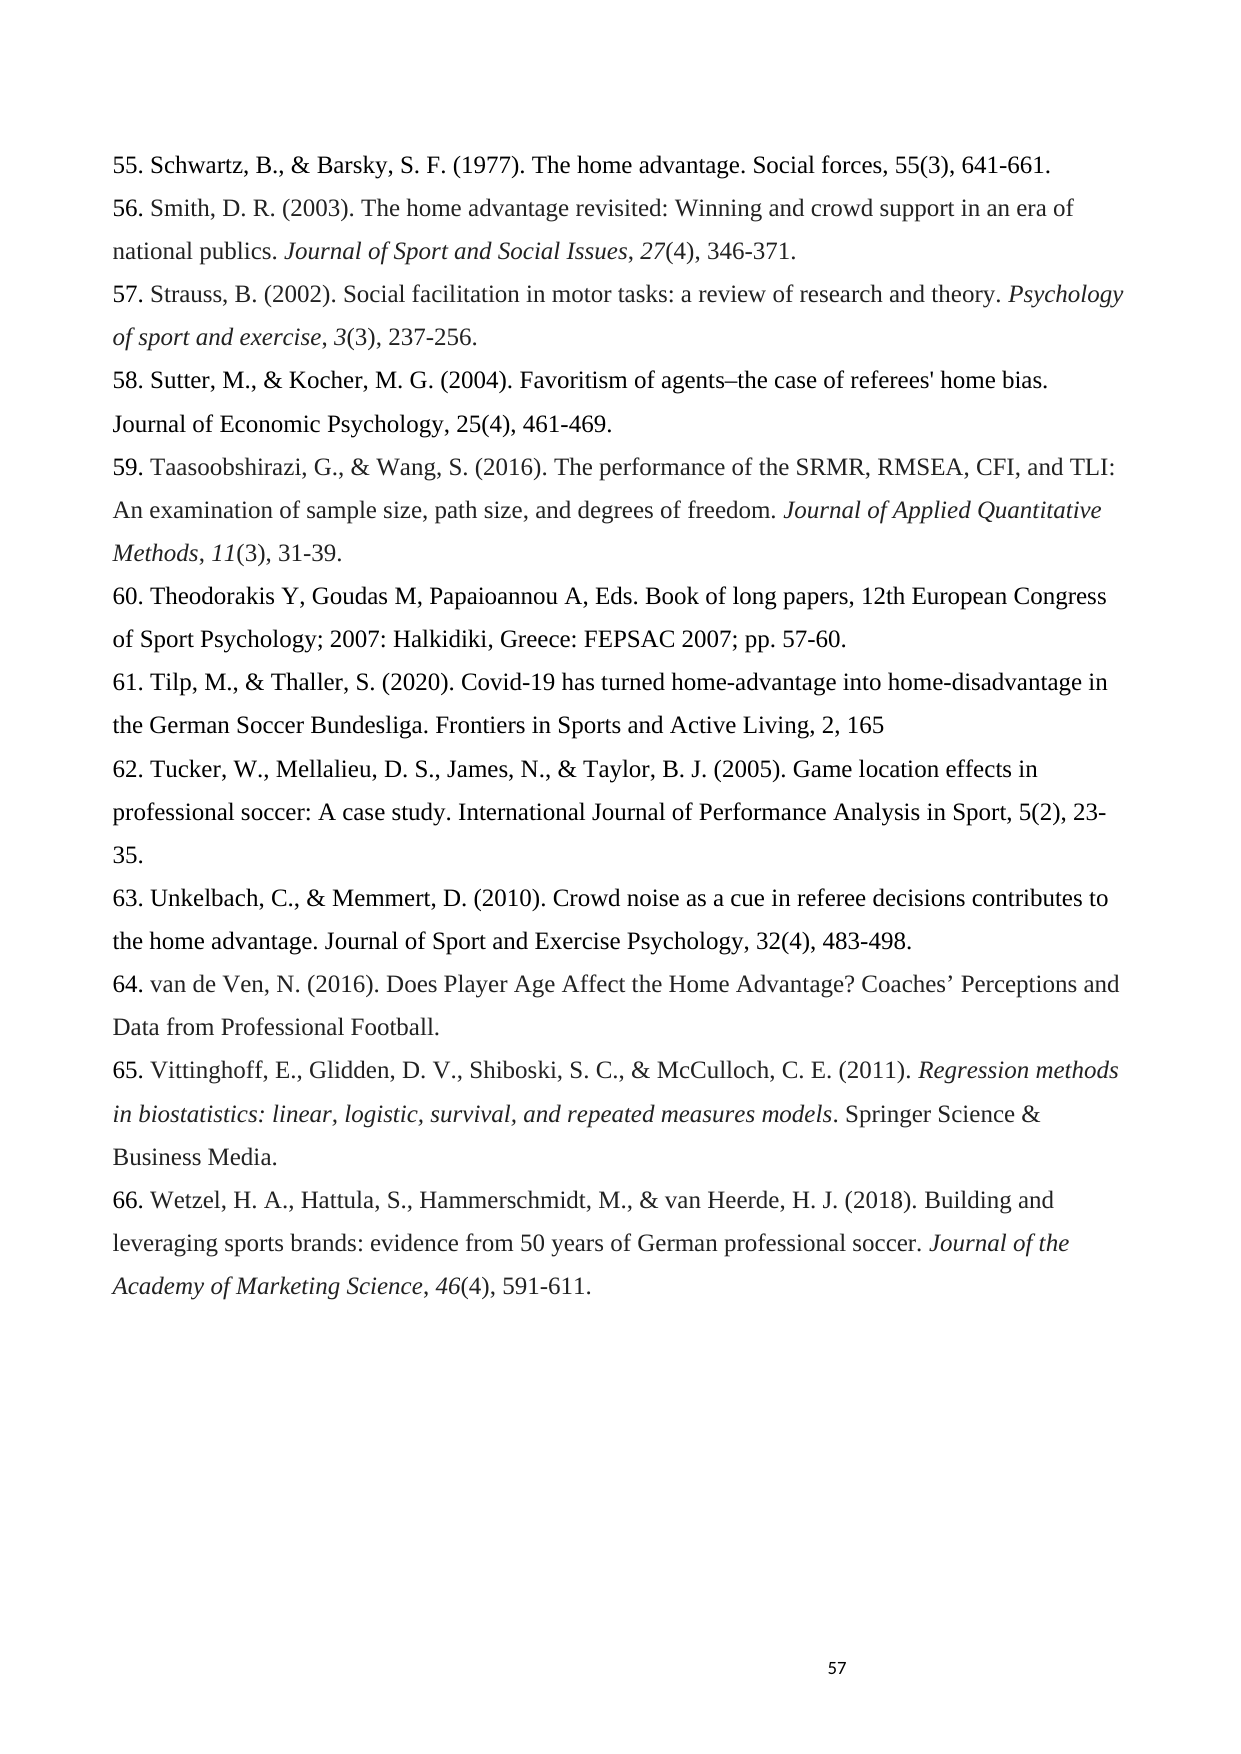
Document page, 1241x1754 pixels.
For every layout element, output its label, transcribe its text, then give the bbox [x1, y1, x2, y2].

list Tucker, W., Mellalieu, D. S., James, N., & Taylor, B. J. (2005). Game location effects in professional soccer: A case study. International Journal of Performance Analysis in Sport, 5(2), 23-35. [112, 754, 1128, 869]
list van de Ven, N. (2016). Does Player Age Affect the Home Advantage? Coaches’ Perceptions and Data from Professional Football. [112, 969, 1128, 1041]
list Unkelbach, C., & Memmert, D. (2010). Crowd noise as a cue in referee decisions contributes to the home advantage. Journal of Sport and Exercise Psychology, 32(4), 483-498. [112, 883, 1128, 955]
list Wetzel, H. A., Hattula, S., Hammerschmidt, M., & van Heerde, H. J. (2018). Building and leveraging sports brands: evidence from 50 years of German professional soccer. Journal of the Academy of Marketing Science, 46(4), 591-611. [112, 1185, 1128, 1300]
list Sutter, M., & Kocher, M. G. (2004). Favoritism of agents–the case of referees' home bias. Journal of Economic Psychology, 25(4), 461-469. [112, 366, 1128, 437]
list Smith, D. R. (2003). The home advantage revisited: Winning and crowd support in an era of national publics. Journal of Sport and Social Issues, 27(4), 346-371. [112, 193, 1128, 265]
list Schwartz, B., & Barsky, S. F. (1977). The home advantage. Social forces, 55(3), 641-661. [112, 150, 1128, 179]
list Theodorakis Y, Goudas M, Papaioannou A, Eds. Book of long papers, 12th European Congress of Sport Psychology; 2007: Halkidiki, Greece: FEPSAC 2007; pp. 57-60. [112, 581, 1128, 653]
list Vittinghoff, E., Glidden, D. V., Shiboski, S. C., & McCulloch, C. E. (2011). Regression methods in biostatistics: linear, logistic, survival, and repeated measures models. Springer Science & Business Media. [112, 1056, 1128, 1171]
list Strauss, B. (2002). Social facilitation in motor tasks: a review of research and theory. Psychology of sport and exercise, 3(3), 237-256. [112, 279, 1128, 351]
list Taasoobshirazi, G., & Wang, S. (2016). The performance of the SRMR, RMSEA, CFI, and TLI: An examination of sample size, path size, and degrees of freedom. Journal of Applied Quantitative Methods, 11(3), 31-39. [112, 452, 1128, 567]
list Tilp, M., & Thaller, S. (2020). Covid-19 has turned home-advantage into home-disadvantage in the German Soccer Bundesliga. Frontiers in Sports and Active Living, 2, 165 [112, 667, 1128, 739]
